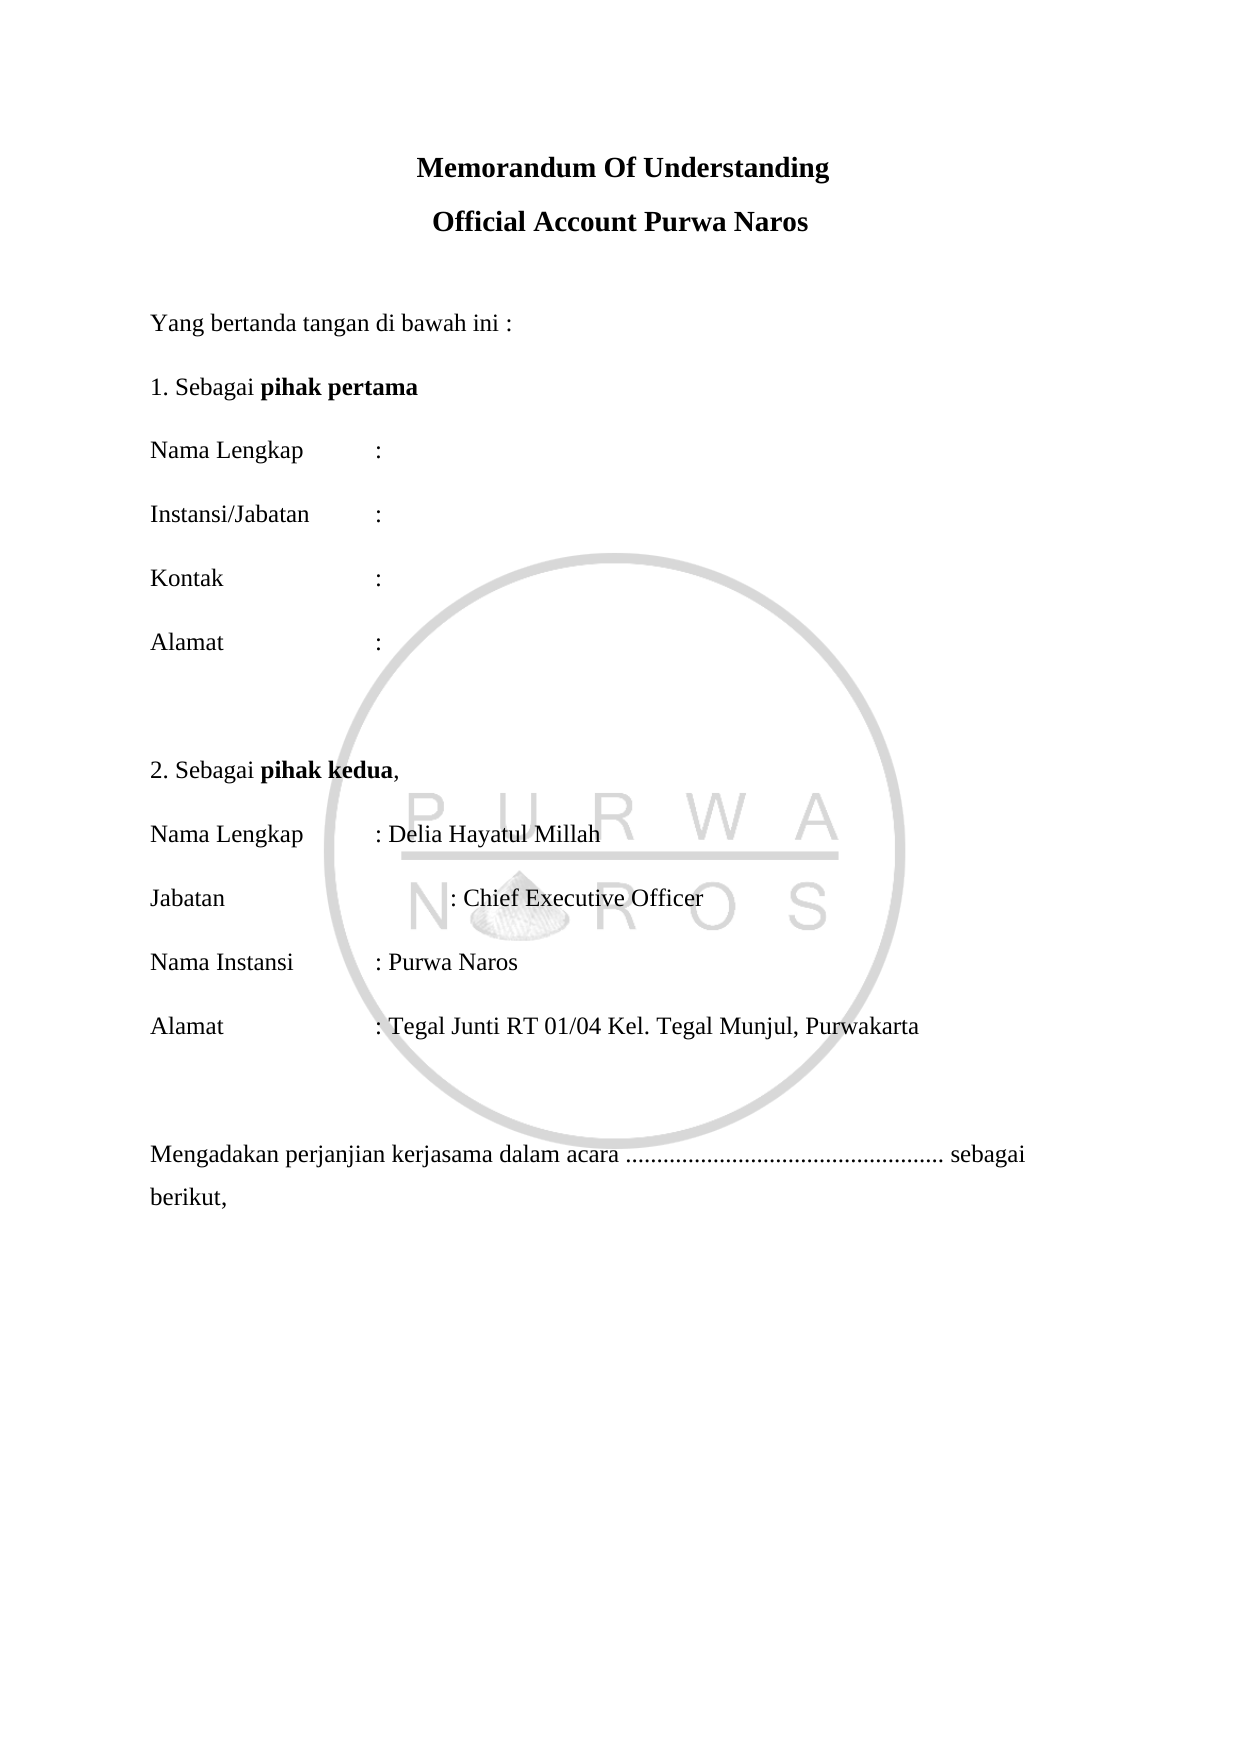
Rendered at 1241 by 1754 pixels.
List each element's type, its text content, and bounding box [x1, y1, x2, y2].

text Mengadakan perjanjian kerjasama dalam acara ................................................... sebagai berikut, [150, 1139, 1090, 1211]
text Kontak : [150, 563, 1090, 592]
text Nama Instansi : Purwa Naros [150, 947, 1090, 976]
text Jabatan : Chief Executive Officer [150, 883, 1090, 912]
text Official Account Purwa Naros [150, 204, 1090, 238]
text Instansi/Jabatan : [150, 499, 1090, 528]
text Yang bertanda tangan di bawah ini : [150, 308, 1090, 336]
text 2. Sebagai pihak kedua, [150, 755, 1090, 784]
text Alamat : Tegal Junti RT 01/04 Kel. Tegal Munjul, Purwakarta [150, 1011, 1090, 1040]
text Alamat : [150, 627, 1090, 656]
text Nama Lengkap : Delia Hayatul Millah [150, 819, 1090, 848]
text 1. Sebagai pihak pertama [150, 372, 1090, 400]
text Nama Lengkap : [150, 436, 1090, 464]
text Memorandum Of Understanding [375, 150, 1090, 183]
